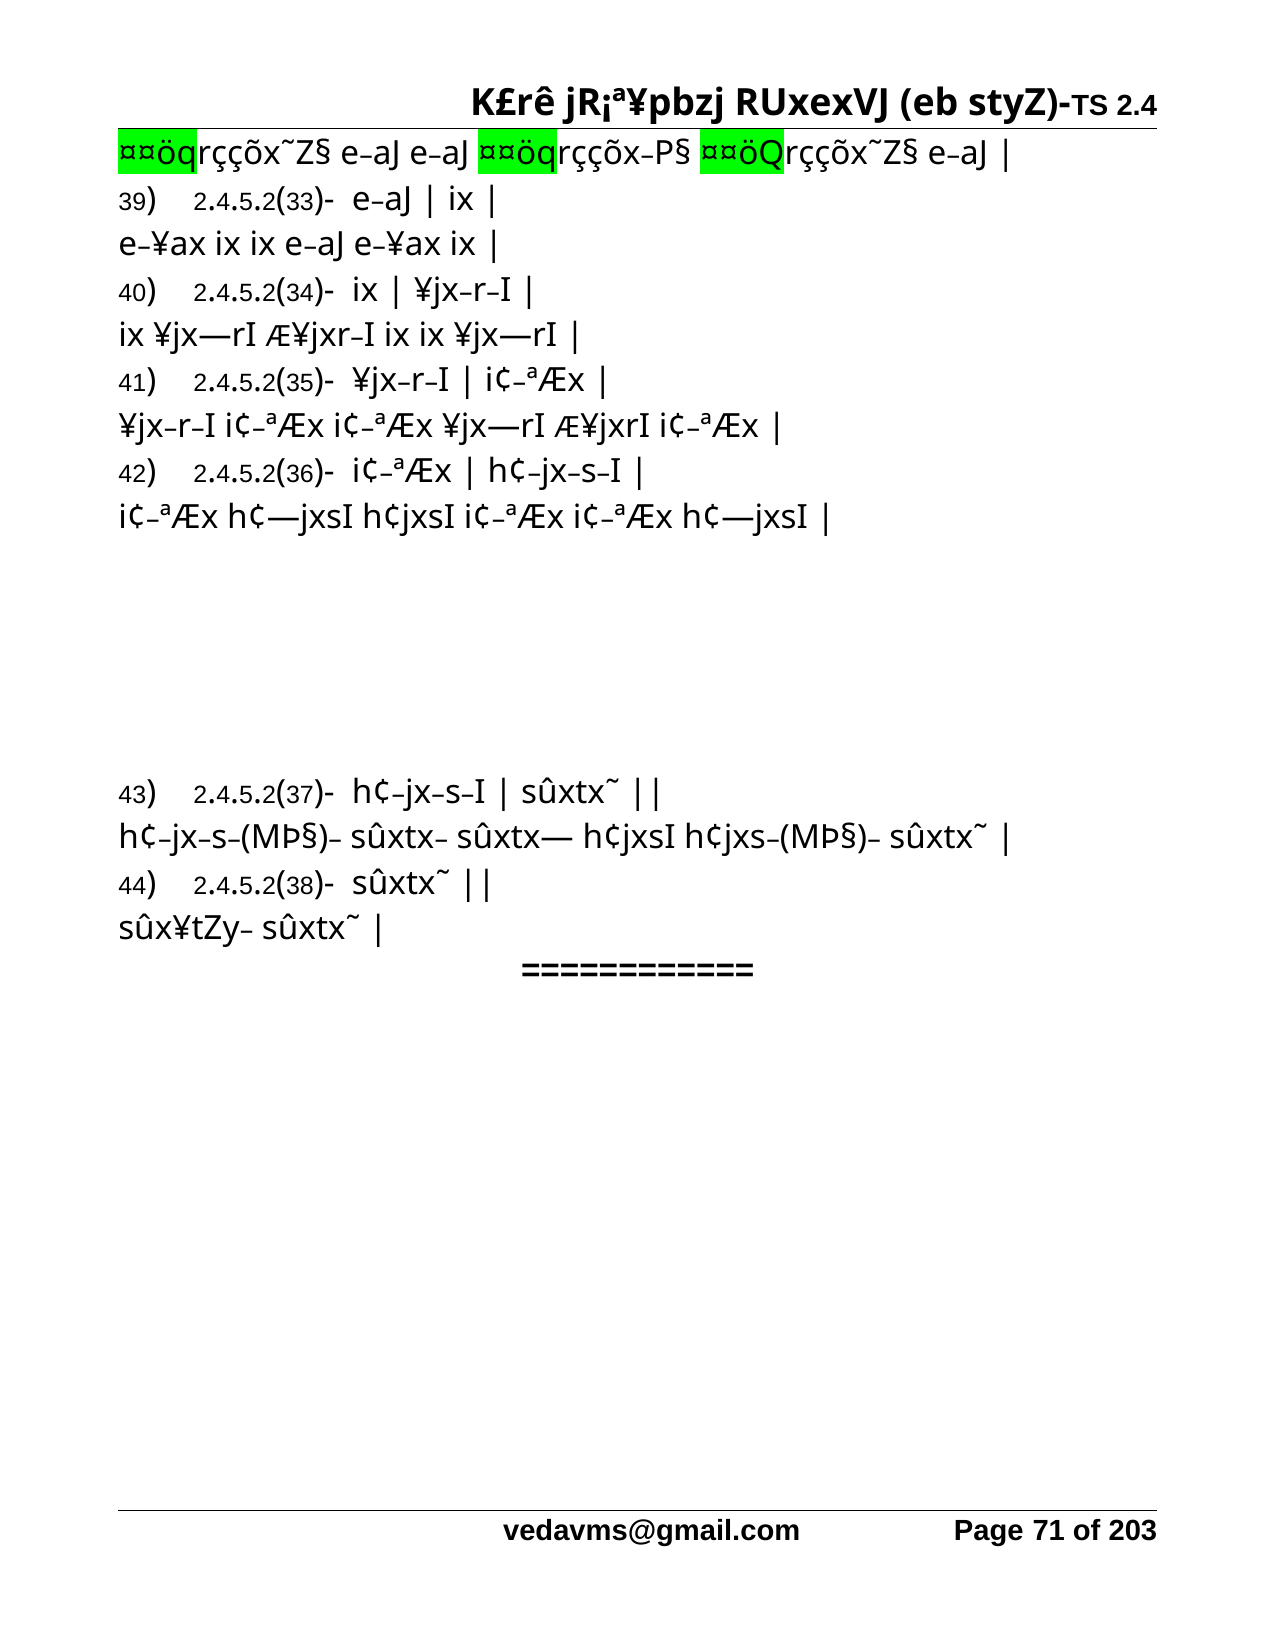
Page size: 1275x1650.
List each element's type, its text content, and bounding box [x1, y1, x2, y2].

text 39) 2.4.5.2(33)- e–aJ | ix | [118, 174, 1157, 220]
text 42) 2.4.5.2(36)- i¢–ªÆx | h¢–jx–s–I | [118, 447, 1157, 492]
text i¢–ªÆx h¢—jxsI h¢jxsI i¢–ªÆx i¢–ªÆx h¢—jxsI | [118, 492, 1157, 538]
text ¤¤öqrççõx˜Z§ e–aJ e–aJ ¤¤öqrççõx–P§ ¤¤öQrççõx˜Z§ e–aJ | [784, 129, 1157, 174]
text ============ [118, 949, 1157, 988]
text sûx¥tZy– sûxtx˜ | [118, 904, 1157, 949]
text ¤¤öqrççõx˜Z§ e–aJ e–aJ ¤¤öqrççõx–P§ ¤¤öQrççõx˜Z§ e–aJ | [197, 129, 478, 174]
text ix ¥jx—rI Æ¥jxr–I ix ix ¥jx—rI | [118, 311, 1157, 356]
text 43) 2.4.5.2(37)- h¢–jx–s–I | sûxtx˜ || [118, 768, 1157, 813]
text 41) 2.4.5.2(35)- ¥jx–r–I | i¢–ªÆx | [118, 356, 1157, 402]
text h¢–jx–s–(MÞ§)– sûxtx– sûxtx— h¢jxsI h¢jxs–(MÞ§)– sûxtx˜ | [118, 813, 1157, 859]
text 40) 2.4.5.2(34)- ix | ¥jx–r–I | [118, 265, 1157, 311]
text 44) 2.4.5.2(38)- sûxtx˜ || [118, 859, 1157, 904]
text ¥jx–r–I i¢–ªÆx i¢–ªÆx ¥jx—rI Æ¥jxrI i¢–ªÆx | [118, 402, 1157, 447]
text e–¥ax ix ix e–aJ e–¥ax ix | [118, 220, 1157, 265]
text ¤¤öqrççõx˜Z§ e–aJ e–aJ ¤¤öqrççõx–P§ ¤¤öQrççõx˜Z§ e–aJ | [557, 129, 700, 174]
